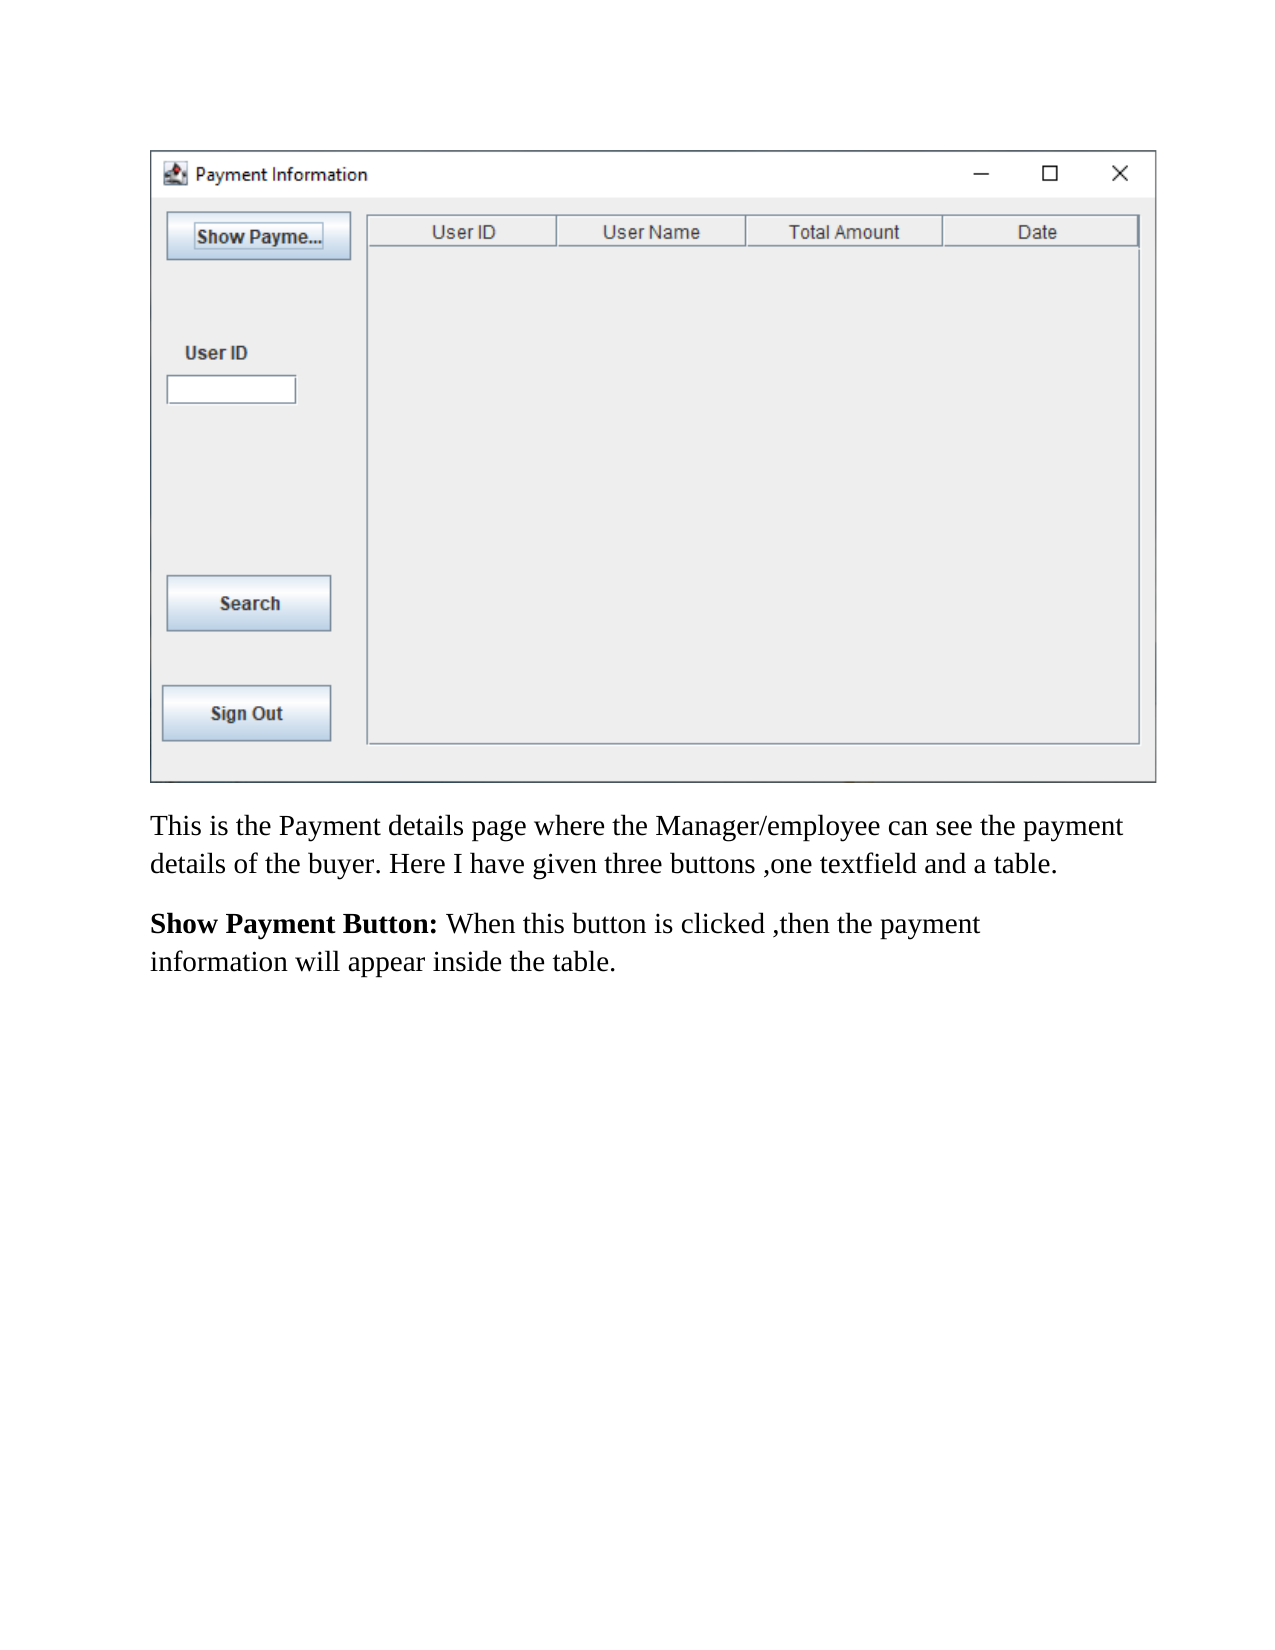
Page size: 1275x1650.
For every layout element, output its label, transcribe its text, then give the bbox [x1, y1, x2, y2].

picture [150, 150, 1157, 783]
text Show Payment Button: When this button is clicked ,then the payment information will appear inside the table. [150, 906, 1125, 978]
text This is the Payment details page where the Manager/employee can see the payment details of the buyer. Here I have given three buttons ,one textfield and a table. [150, 808, 1125, 880]
